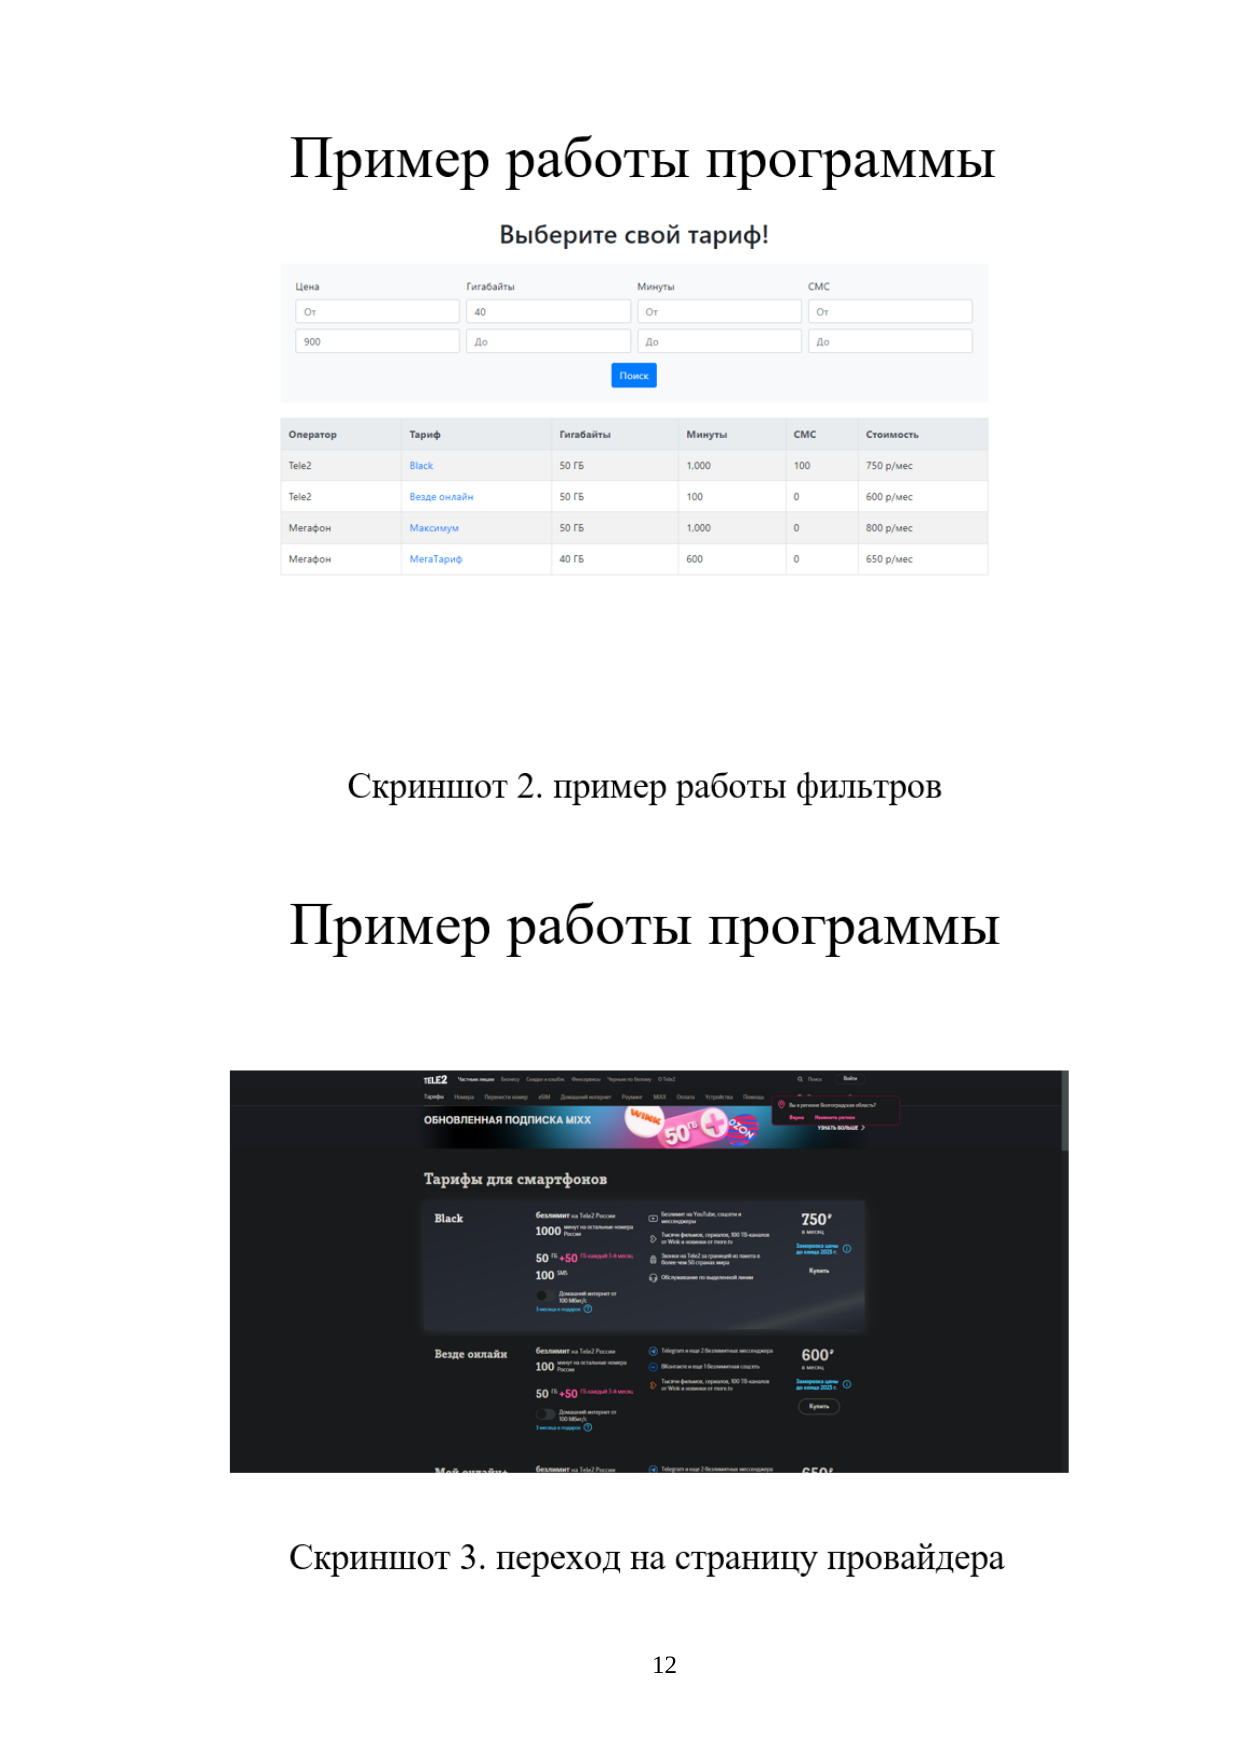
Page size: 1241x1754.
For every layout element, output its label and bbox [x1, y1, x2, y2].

picture [177, 878, 1152, 1620]
picture [177, 118, 1152, 874]
